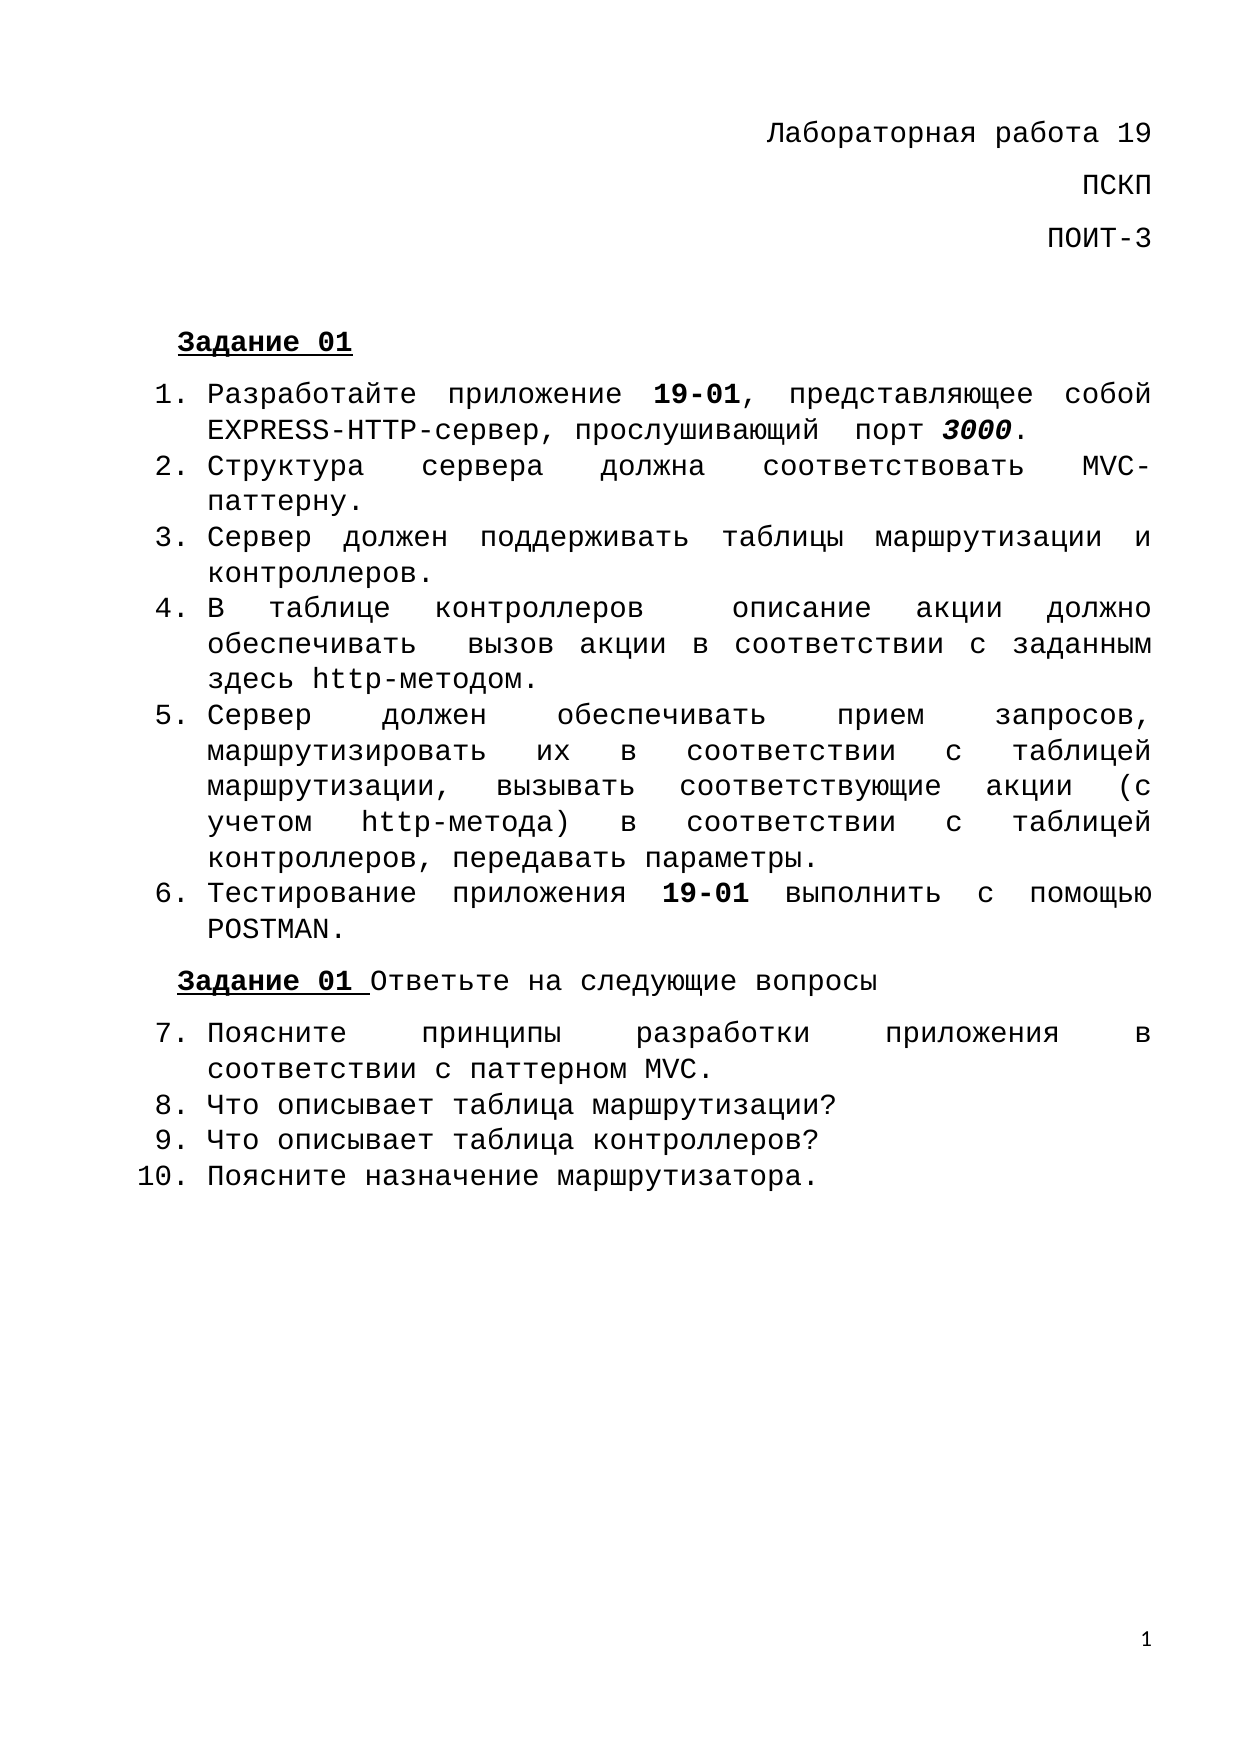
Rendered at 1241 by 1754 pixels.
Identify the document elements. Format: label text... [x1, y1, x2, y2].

text ПОИТ-3 [177, 223, 1152, 256]
list Разработайте приложение 19-01, представляющее собой EXPRESS-HTTP-сервер, прослушивающий порт 3000. [207, 379, 1152, 448]
list Поясните принципы разработки приложения в соответствии с паттерном MVC. [207, 1018, 1152, 1087]
list Сервер должен поддерживать таблицы маршрутизации и контроллеров. [207, 522, 1152, 591]
list В таблице контроллеров описание акции должно обеспечивать вызов акции в соответствии с заданным здесь http-методом. [207, 593, 1152, 698]
list Что описывает таблица контроллеров? [207, 1125, 1152, 1158]
text Лабораторная работа 19 [177, 118, 1152, 151]
list Структура сервера должна соответствовать MVC-паттерну. [207, 451, 1152, 519]
text ПСКП [177, 170, 1152, 203]
text Задание 01 Ответьте на следующие вопросы [177, 966, 1152, 999]
list Поясните назначение маршрутизатора. [207, 1161, 1152, 1194]
list Что описывает таблица маршрутизации? [207, 1090, 1152, 1123]
list Сервер должен обеспечивать прием запросов, маршрутизировать их в соответствии с таблицей маршрутизации, вызывать соответствующие акции (с учетом http-метода) в соответствии с таблицей контроллеров, передавать параметры. [207, 700, 1152, 876]
list Тестирование приложения 19-01 выполнить с помощью POSTMAN. [207, 878, 1152, 947]
text Задание 01 [177, 327, 1152, 360]
